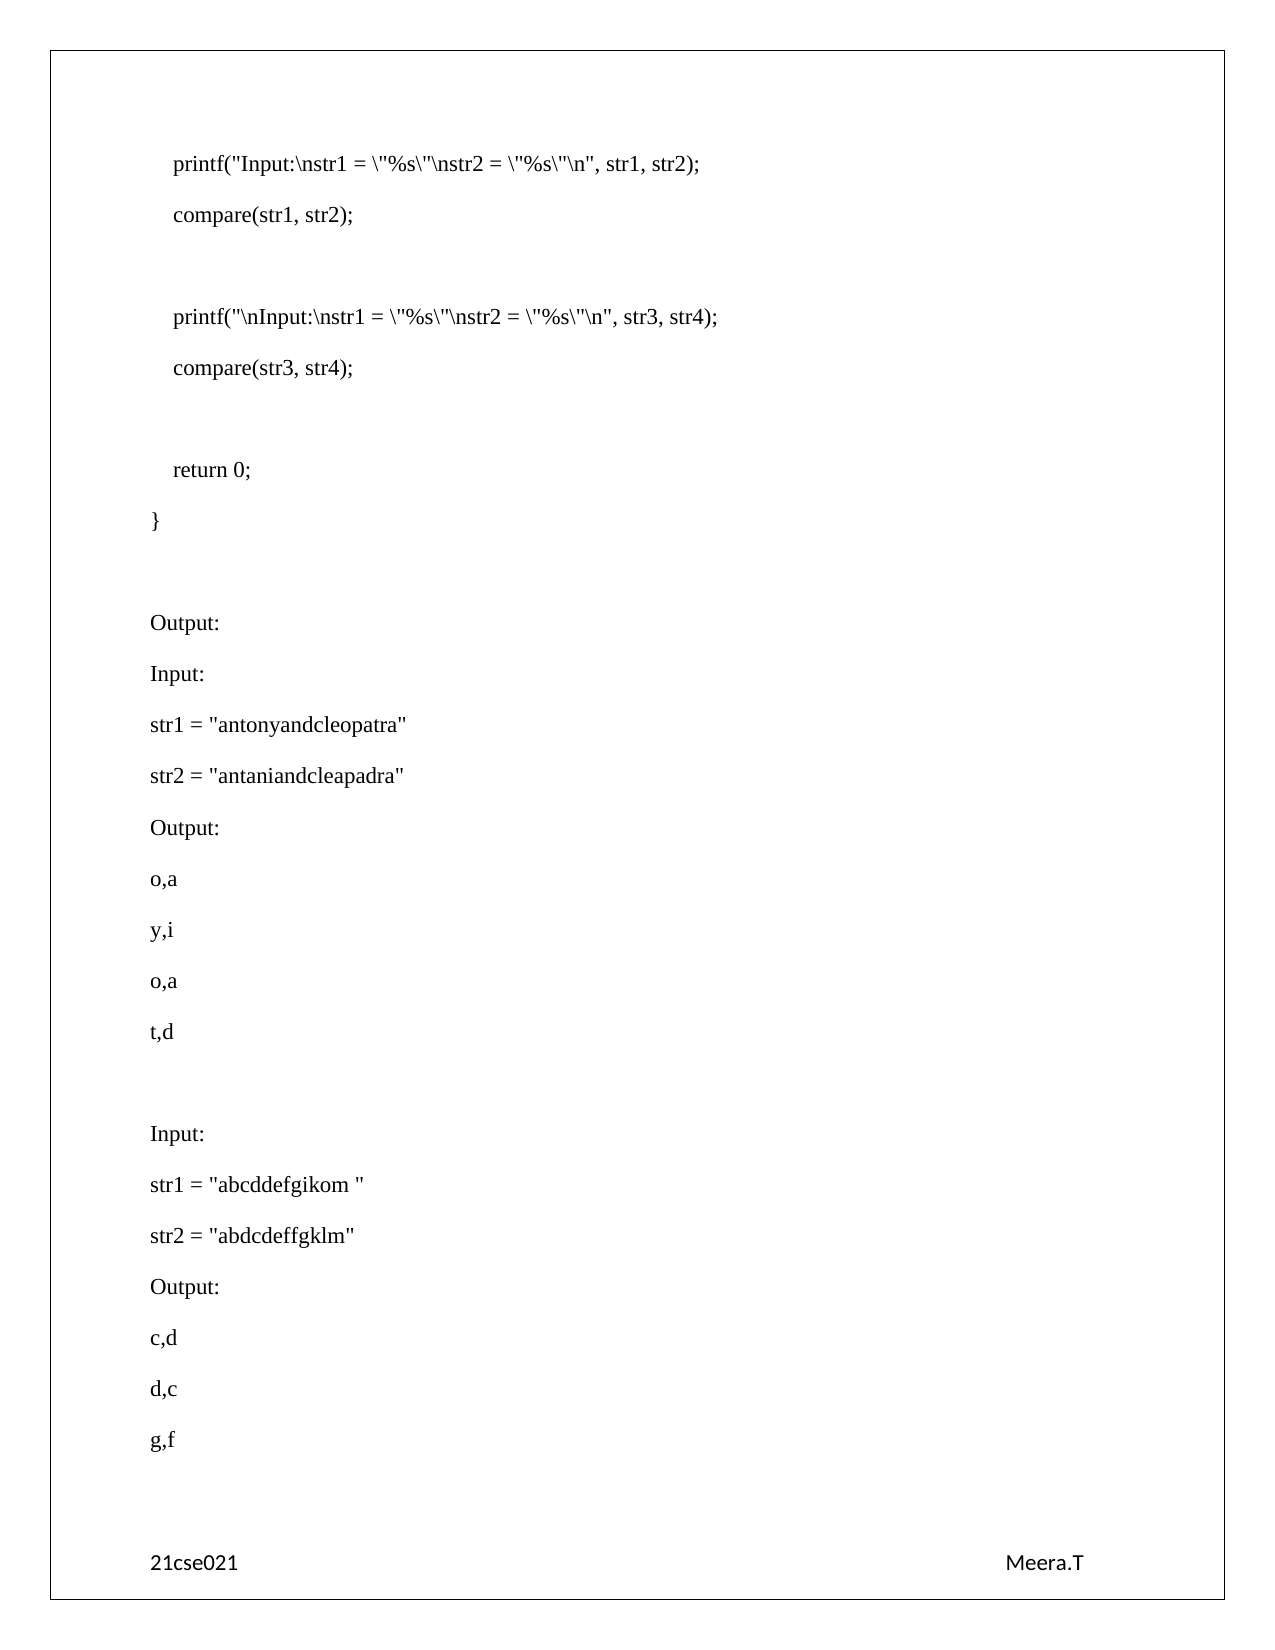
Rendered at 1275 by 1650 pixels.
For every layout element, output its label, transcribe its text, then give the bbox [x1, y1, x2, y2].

text return 0; [150, 456, 1125, 483]
text g,f [150, 1426, 1125, 1452]
text Output: [150, 1273, 1125, 1299]
text t,d [150, 1018, 1125, 1044]
text printf("Input:\nstr1 = \"%s\"\nstr2 = \"%s\"\n", str1, str2); [150, 150, 1125, 176]
text Output: [150, 609, 1125, 636]
text o,a [150, 967, 1125, 993]
text str2 = "antaniandcleapadra" [150, 762, 1125, 789]
text printf("\nInput:\nstr1 = \"%s\"\nstr2 = \"%s\"\n", str3, str4); [150, 303, 1125, 329]
text compare(str3, str4); [150, 354, 1125, 381]
text str2 = "abdcdeffgklm" [150, 1222, 1125, 1248]
text str1 = "abcddefgikom " [150, 1171, 1125, 1197]
text Output: [150, 813, 1125, 840]
text compare(str1, str2); [150, 201, 1125, 227]
text y,i [150, 916, 1125, 942]
text } [150, 507, 1125, 534]
text Input: [150, 660, 1125, 687]
text str1 = "antonyandcleopatra" [150, 711, 1125, 738]
text Input: [150, 1120, 1125, 1146]
text d,c [150, 1375, 1125, 1401]
text o,a [150, 864, 1125, 891]
text c,d [150, 1324, 1125, 1350]
